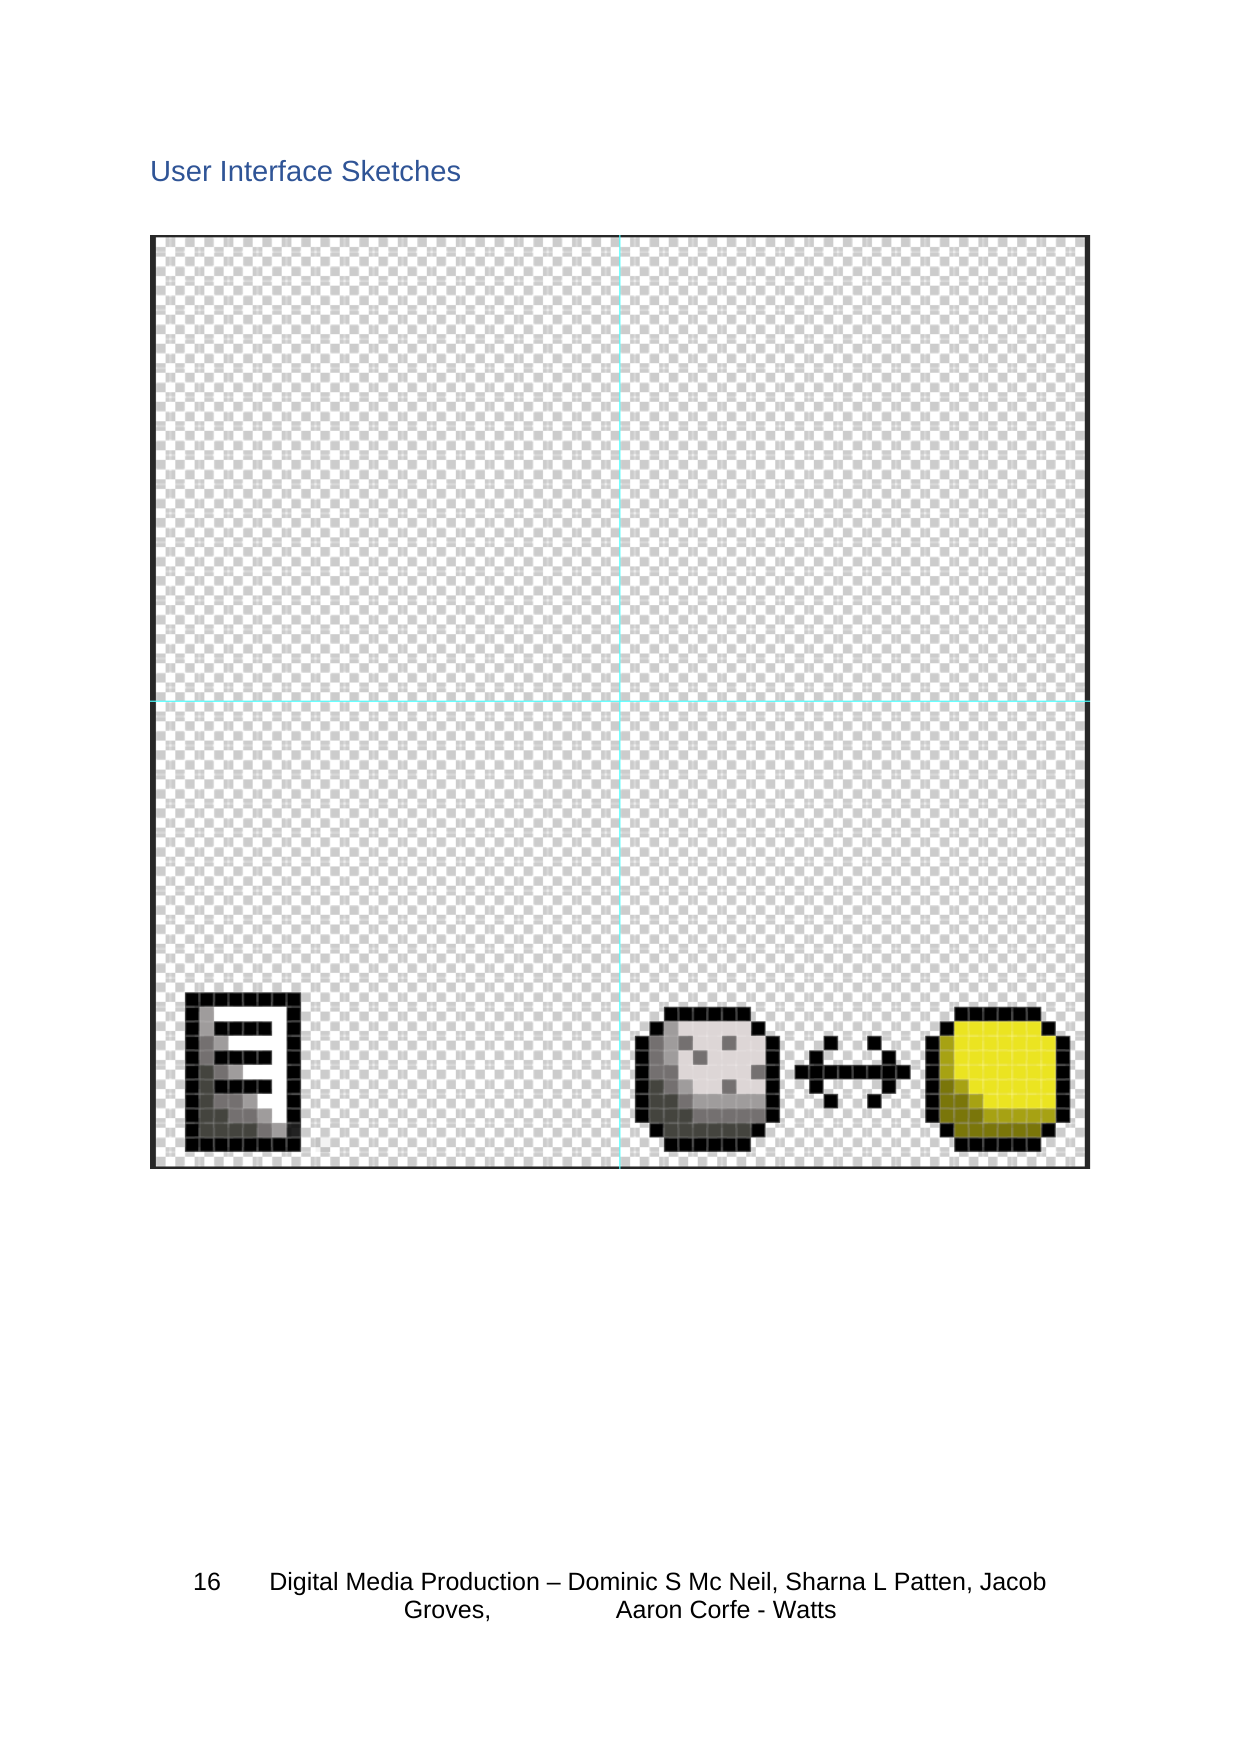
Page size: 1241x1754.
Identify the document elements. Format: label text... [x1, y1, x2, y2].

subtitle User Interface Sketches [150, 154, 1090, 188]
picture [150, 235, 1091, 1169]
